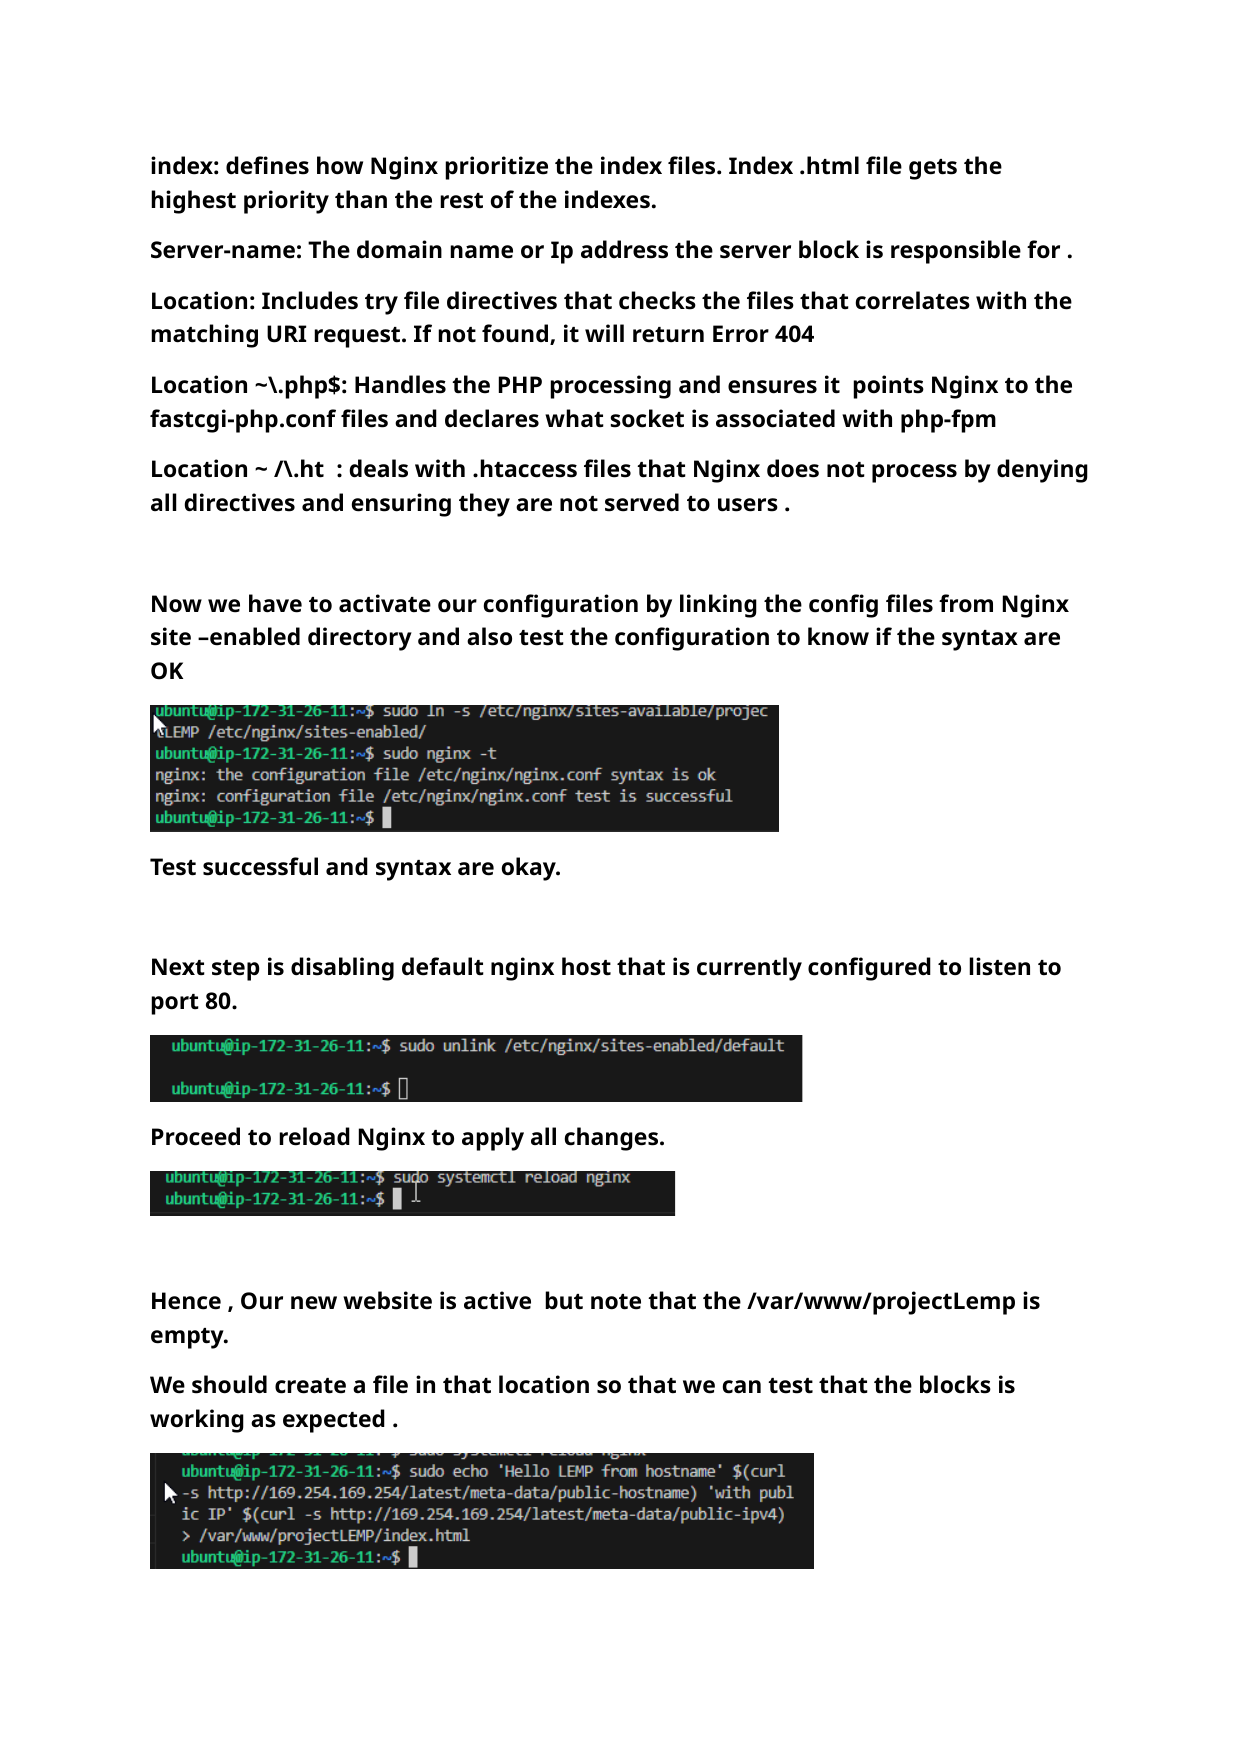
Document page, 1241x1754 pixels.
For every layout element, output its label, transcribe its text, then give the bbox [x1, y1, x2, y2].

text Location: Includes try file directives that checks the files that correlates with the matching URI request. If not found, it will return Error 404 [150, 284, 1090, 349]
text We should create a file in that location so that we can test that the blocks is working as expected . [150, 1369, 1090, 1434]
picture [150, 1171, 675, 1216]
text Now we have to activate our configuration by linking the config files from Nginx site –enabled directory and also test the configuration to know if the syntax are OK [150, 587, 1090, 686]
text Hence , Our new website is active but note that the /var/www/projectLemp is empty. [150, 1285, 1090, 1350]
text index: defines how Nginx prioritize the index files. Index .html file gets the highest priority than the rest of the indexes. [150, 150, 1090, 215]
text Test successful and syntax are okay. [150, 851, 1090, 882]
picture [150, 1035, 803, 1102]
text Location ~ /\.ht : deals with .htaccess files that Nginx does not process by denying all directives and ensuring they are not served to users . [150, 453, 1090, 518]
text Location ~\.php$: Handles the PHP processing and ensures it points Nginx to the fastcgi-php.conf files and declares what socket is associated with php-fpm [150, 369, 1090, 434]
picture [150, 705, 779, 832]
picture [150, 1453, 814, 1569]
text Next step is disabling default nginx host that is currently configured to listen to port 80. [150, 951, 1090, 1016]
text Server-name: The domain name or Ip address the server block is responsible for . [150, 234, 1090, 265]
text Proceed to reload Nginx to apply all changes. [150, 1121, 1090, 1152]
